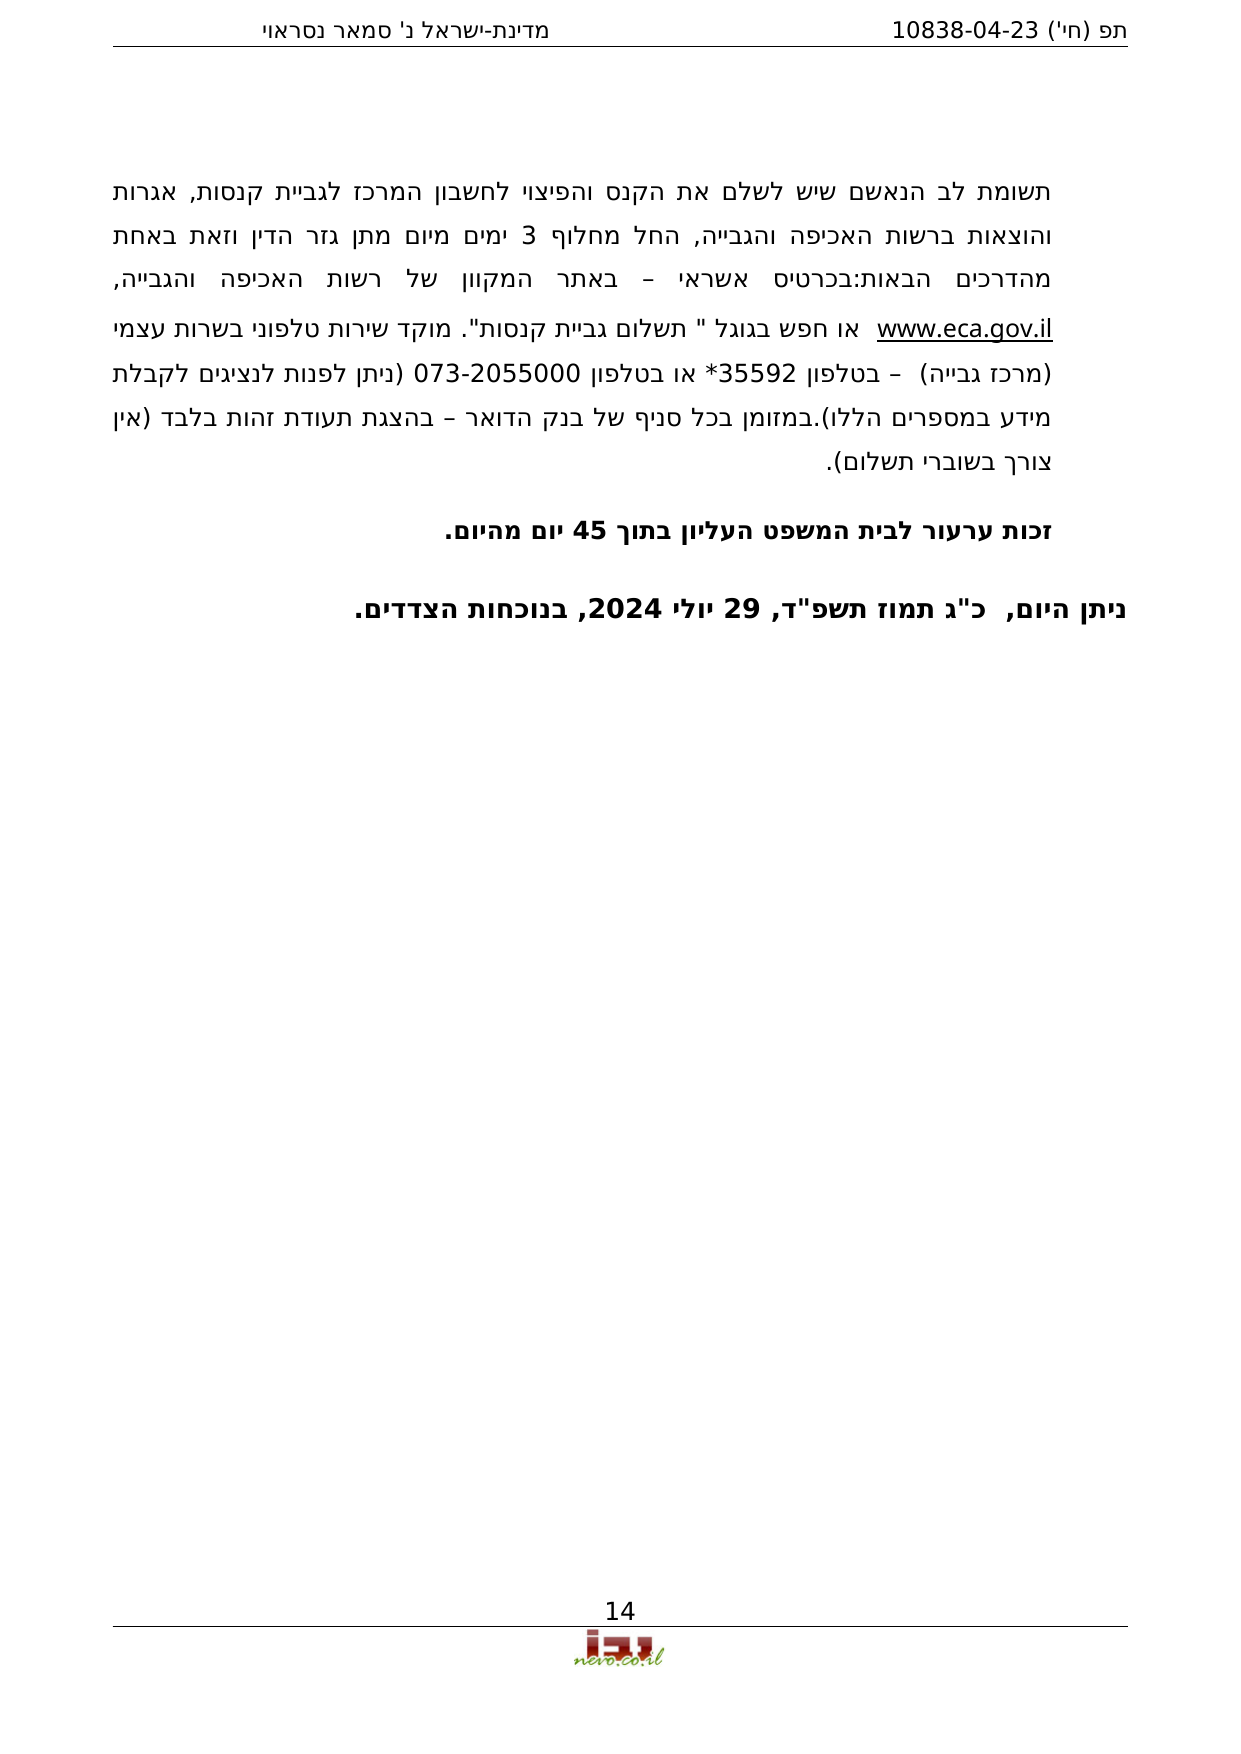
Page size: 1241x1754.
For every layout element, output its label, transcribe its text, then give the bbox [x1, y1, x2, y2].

picture [574, 1629, 666, 1667]
text תשומת לב הנאשם שיש לשלם את הקנס והפיצוי לחשבון המרכז לגביית קנסות, אגרות והוצאות ברשות האכיפה והגבייה, החל מחלוף 3 ימים מיום מתן גזר הדין וזאת באחת מהדרכים הבאות:בכרטיס אשראי – באתר המקוון של רשות האכיפה והגבייה, www.eca.gov.il או חפש בגוגל " תשלום גביית קנסות". מוקד שירות טלפוני בשרות עצמי (מרכז גבייה) – בטלפון 35592* או בטלפון 073-2055000 (ניתן לפנות לנציגים לקבלת מידע במספרים הללו).במזומן בכל סניף של בנק הדואר – בהצגת תעודת זהות בלבד (אין צורך בשוברי תשלום). [112, 177, 1053, 476]
text זכות ערעור לבית המשפט העליון בתוך 45 יום מהיום. [112, 516, 1128, 546]
text ניתן היום, כ"ג תמוז תשפ"ד, 29 יולי 2024, בנוכחות הצדדים. [112, 593, 1128, 625]
